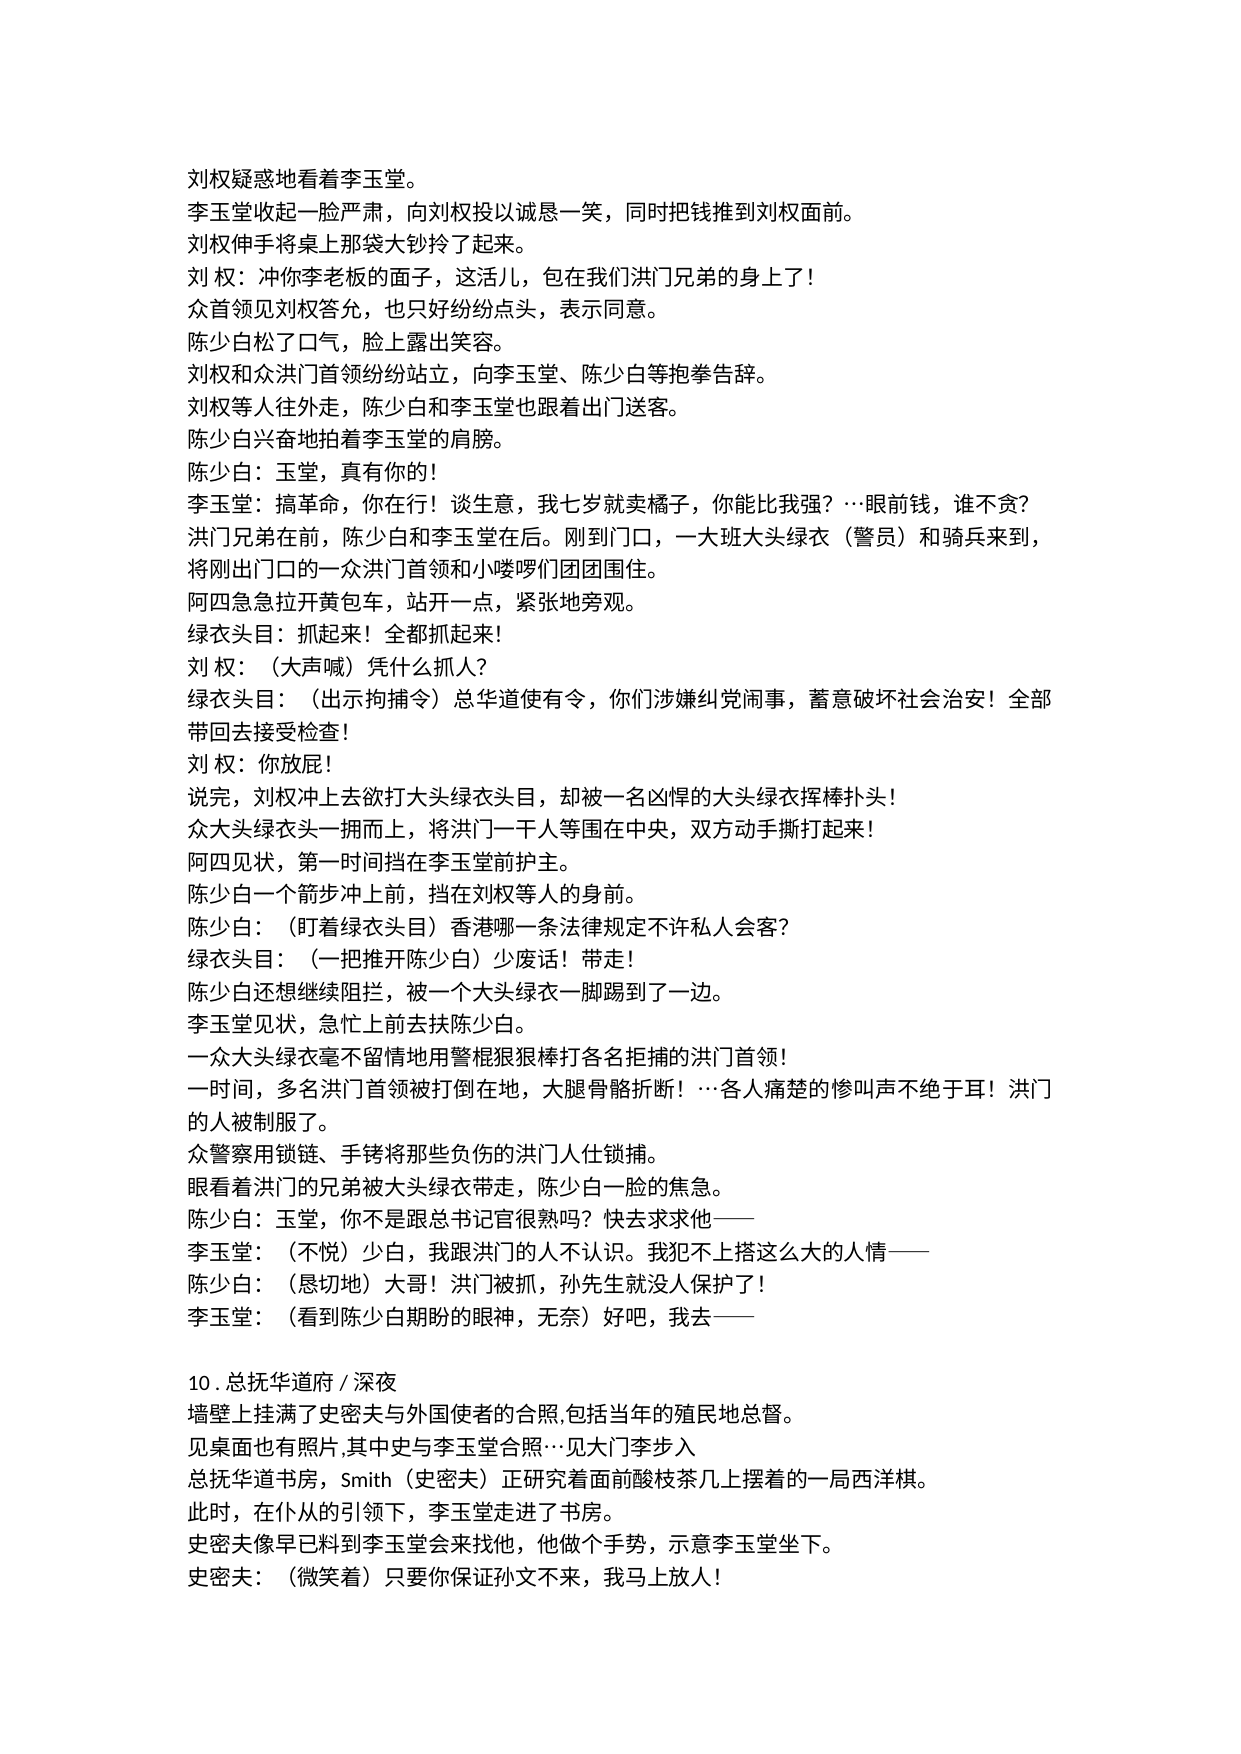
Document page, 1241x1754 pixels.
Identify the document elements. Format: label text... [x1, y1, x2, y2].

text 李玉堂：（看到陈少白期盼的眼神，无奈）好吧，我去—— [187, 1299, 1053, 1332]
text 一时间，多名洪门首领被打倒在地，大腿骨骼折断！…各人痛楚的惨叫声不绝于耳！洪门的人被制服了。 [187, 1072, 1053, 1137]
text 刘权和众洪门首领纷纷站立，向李玉堂、陈少白等抱拳告辞。 [187, 357, 1053, 389]
text 刘 权：冲你李老板的面子，这活儿，包在我们洪门兄弟的身上了！ [187, 259, 1053, 292]
text 见桌面也有照片,其中史与李玉堂合照…见大门李步入 [187, 1429, 1053, 1462]
text 众警察用锁链、手铐将那些负伤的洪门人仕锁捕。 [187, 1137, 1053, 1169]
text 陈少白松了口气，脸上露出笑容。 [187, 324, 1053, 357]
text 陈少白：（盯着绿衣头目）香港哪一条法律规定不许私人会客？ [187, 909, 1053, 942]
text 10 . 总抚华道府 / 深夜 [187, 1364, 1053, 1397]
text 总抚华道书房，Smith（史密夫）正研究着面前酸枝茶几上摆着的一局西洋棋。 [187, 1462, 1053, 1494]
text 刘权疑惑地看着李玉堂。 [187, 162, 1053, 194]
text 一众大头绿衣毫不留情地用警棍狠狠棒打各名拒捕的洪门首领！ [187, 1039, 1053, 1072]
text 眼看着洪门的兄弟被大头绿衣带走，陈少白一脸的焦急。 [187, 1169, 1053, 1202]
text 李玉堂：搞革命，你在行！谈生意，我七岁就卖橘子，你能比我强？…眼前钱，谁不贪？ [187, 487, 1053, 519]
text 绿衣头目：抓起来！全都抓起来！ [187, 617, 1053, 649]
text 刘 权：（大声喊）凭什么抓人？ [187, 649, 1053, 682]
text 李玉堂见状，急忙上前去扶陈少白。 [187, 1007, 1053, 1039]
text 刘 权：你放屁！ [187, 747, 1053, 779]
text 此时，在仆从的引领下，李玉堂走进了书房。 [187, 1494, 1053, 1527]
text 阿四见状，第一时间挡在李玉堂前护主。 [187, 844, 1053, 877]
text 阿四急急拉开黄包车，站开一点，紧张地旁观。 [187, 584, 1053, 617]
text 墙壁上挂满了史密夫与外国使者的合照,包括当年的殖民地总督。 [187, 1397, 1053, 1429]
text 李玉堂：（不悦）少白，我跟洪门的人不认识。我犯不上搭这么大的人情—— [187, 1234, 1053, 1267]
text 陈少白还想继续阻拦，被一个大头绿衣一脚踢到了一边。 [187, 974, 1053, 1007]
text 说完，刘权冲上去欲打大头绿衣头目，却被一名凶悍的大头绿衣挥棒扑头！ [187, 779, 1053, 812]
text 史密夫：（微笑着）只要你保证孙文不来，我马上放人！ [187, 1559, 1053, 1592]
text 陈少白：玉堂，真有你的！ [187, 454, 1053, 487]
text 陈少白：（恳切地）大哥！洪门被抓，孙先生就没人保护了！ [187, 1267, 1053, 1299]
text 绿衣头目：（出示拘捕令）总华道使有令，你们涉嫌纠党闹事，蓄意破坏社会治安！全部带回去接受检查！ [187, 682, 1053, 747]
text 李玉堂收起一脸严肃，向刘权投以诚恳一笑，同时把钱推到刘权面前。 [187, 194, 1053, 227]
text 绿衣头目：（一把推开陈少白）少废话！带走！ [187, 942, 1053, 974]
text 刘权等人往外走，陈少白和李玉堂也跟着出门送客。 [187, 389, 1053, 422]
text 陈少白：玉堂，你不是跟总书记官很熟吗？快去求求他—— [187, 1202, 1053, 1234]
text 众大头绿衣头一拥而上，将洪门一干人等围在中央，双方动手撕打起来！ [187, 812, 1053, 844]
text 众首领见刘权答允，也只好纷纷点头，表示同意。 [187, 292, 1053, 324]
text 陈少白一个箭步冲上前，挡在刘权等人的身前。 [187, 877, 1053, 909]
text 史密夫像早已料到李玉堂会来找他，他做个手势，示意李玉堂坐下。 [187, 1527, 1053, 1559]
text 洪门兄弟在前，陈少白和李玉堂在后。刚到门口，一大班大头绿衣（警员）和骑兵来到，将刚出门口的一众洪门首领和小喽啰们团团围住。 [187, 519, 1053, 584]
text 刘权伸手将桌上那袋大钞拎了起来。 [187, 227, 1053, 259]
text 陈少白兴奋地拍着李玉堂的肩膀。 [187, 422, 1053, 454]
